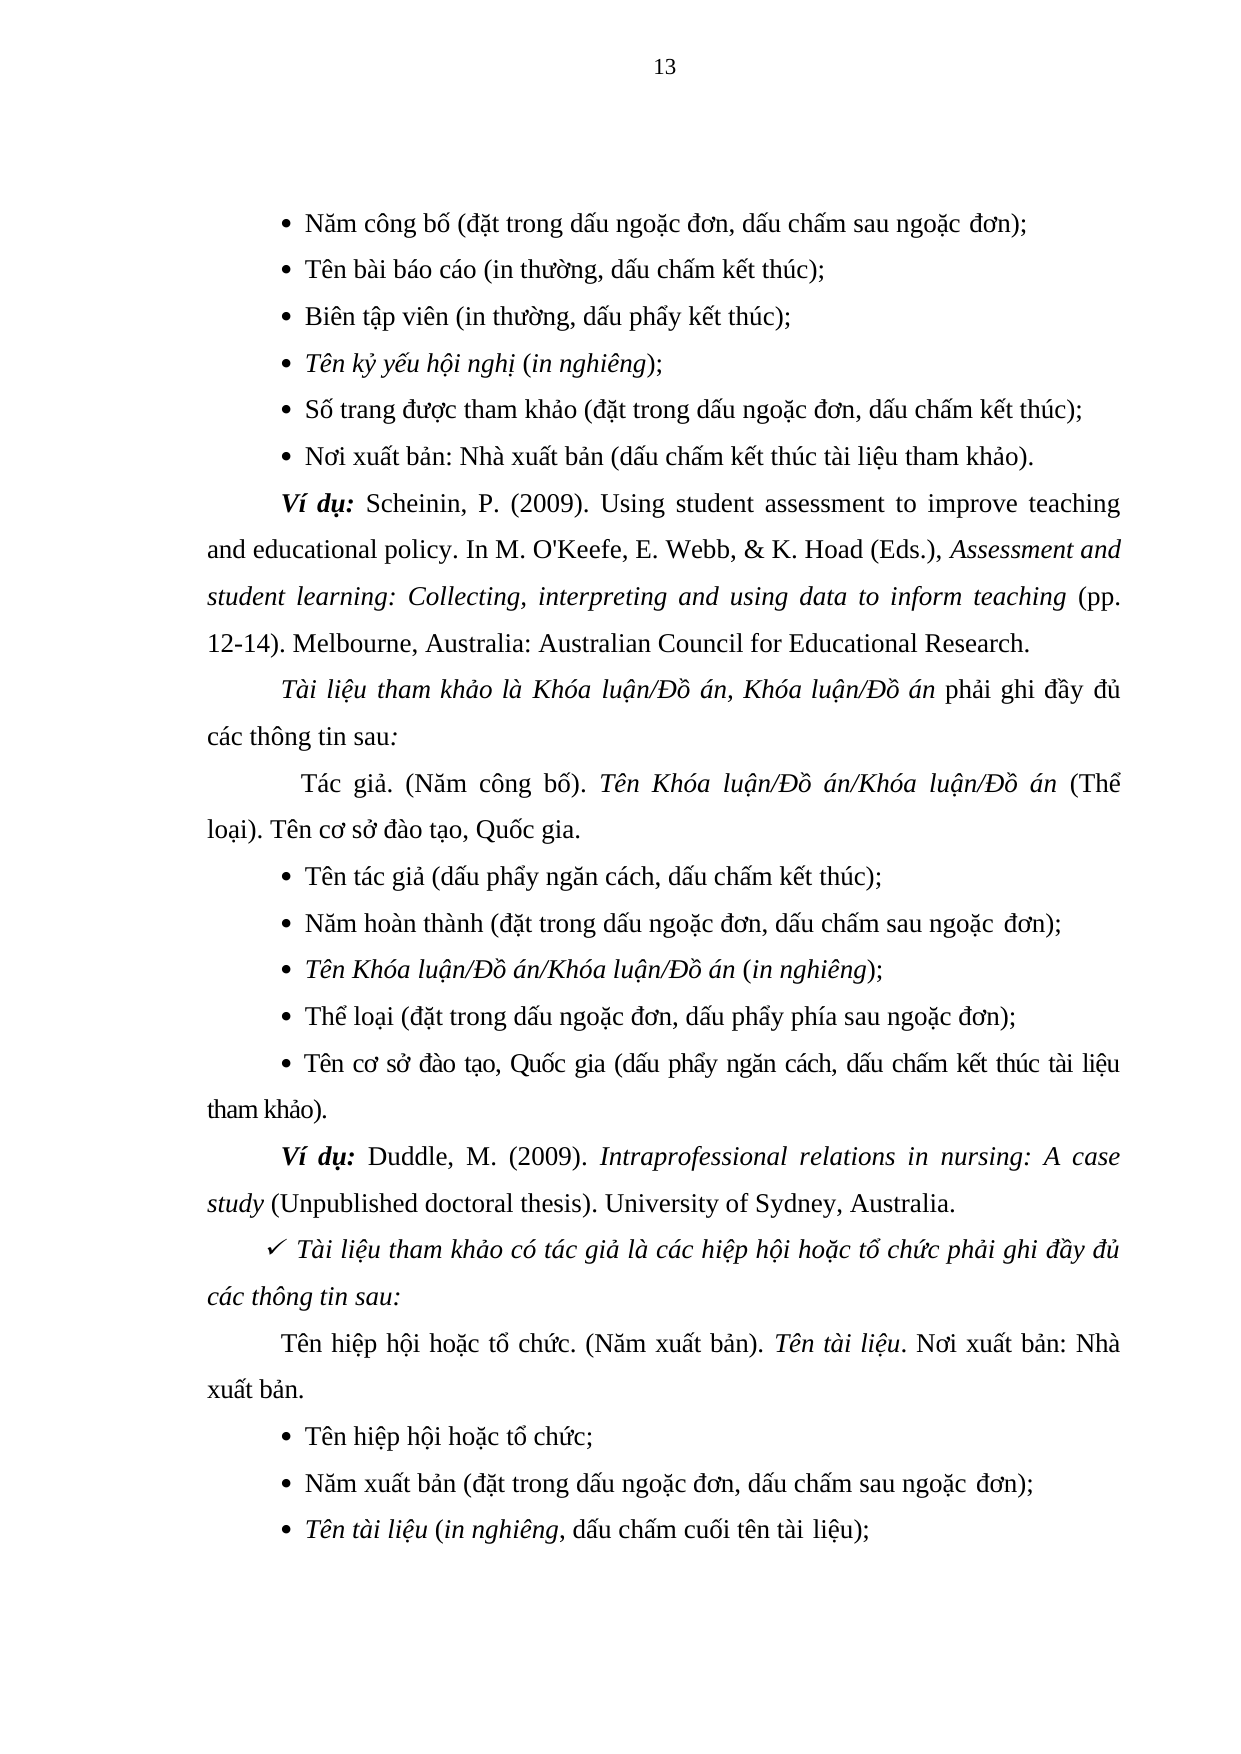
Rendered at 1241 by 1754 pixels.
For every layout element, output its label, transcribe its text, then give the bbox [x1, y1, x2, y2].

list Tên tác giả (dấu phẩy ngăn cách, dấu chấm kết thúc); [282, 860, 1122, 891]
text Tác giả. (Năm công bố). Tên Khóa luận/Đồ án/Khóa luận/Đồ án (Thể loại). Tên cơ sở đào tạo, Quốc gia. [207, 767, 1121, 844]
list Tên cơ sở đào tạo, Quốc gia (dấu phẩy ngăn cách, dấu chấm kết thúc tài liệu tham khảo). [207, 1047, 1122, 1124]
text Ví dụ: Scheinin, P. (2009). Using student assessment to improve teaching and educational policy. In M. O'Keefe, E. Webb, & K. Hoad (Eds.), Assessment and student learning: Collecting, interpreting and using data to inform teaching (pp. 12-14). Melbourne, Australia: Australian Council for Educational Research. [207, 487, 1121, 658]
list Tên hiệp hội hoặc tổ chức; [282, 1420, 1122, 1451]
list Tên Khóa luận/Đồ án/Khóa luận/Đồ án (in nghiêng); [282, 953, 1122, 984]
text Tên hiệp hội hoặc tổ chức. (Năm xuất bản). Tên tài liệu. Nơi xuất bản: Nhà xuất bản. [207, 1327, 1121, 1404]
text Ví dụ: Duddle, M. (2009). Intraprofessional relations in nursing: A case study (Unpublished doctoral thesis). University of Sydney, Australia. [207, 1140, 1121, 1218]
list Nơi xuất bản: Nhà xuất bản (dấu chấm kết thúc tài liệu tham khảo). [282, 440, 1122, 471]
list Năm xuất bản (đặt trong dấu ngoặc đơn, dấu chấm sau ngoặc đơn); [282, 1467, 1122, 1498]
list Năm hoàn thành (đặt trong dấu ngoặc đơn, dấu chấm sau ngoặc đơn); [282, 907, 1122, 938]
list Năm công bố (đặt trong dấu ngoặc đơn, dấu chấm sau ngoặc đơn); [282, 207, 1122, 238]
list Thể loại (đặt trong dấu ngoặc đơn, dấu phẩy phía sau ngoặc đơn); [282, 1000, 1122, 1031]
list Số trang được tham khảo (đặt trong dấu ngoặc đơn, dấu chấm kết thúc); [282, 393, 1122, 424]
list Tài liệu tham khảo có tác giả là các hiệp hội hoặc tổ chức phải ghi đầy đủ các thông tin sau: [207, 1233, 1121, 1311]
list Tên kỷ yếu hội nghị (in nghiêng); [282, 347, 1122, 378]
list Biên tập viên (in thường, dấu phẩy kết thúc); [282, 300, 1122, 331]
list Tên bài báo cáo (in thường, dấu chấm kết thúc); [282, 253, 1122, 284]
text Tài liệu tham khảo là Khóa luận/Đồ án, Khóa luận/Đồ án phải ghi đầy đủ các thông tin sau: [207, 673, 1121, 751]
list Tên tài liệu (in nghiêng, dấu chấm cuối tên tài liệu); [282, 1513, 1122, 1544]
